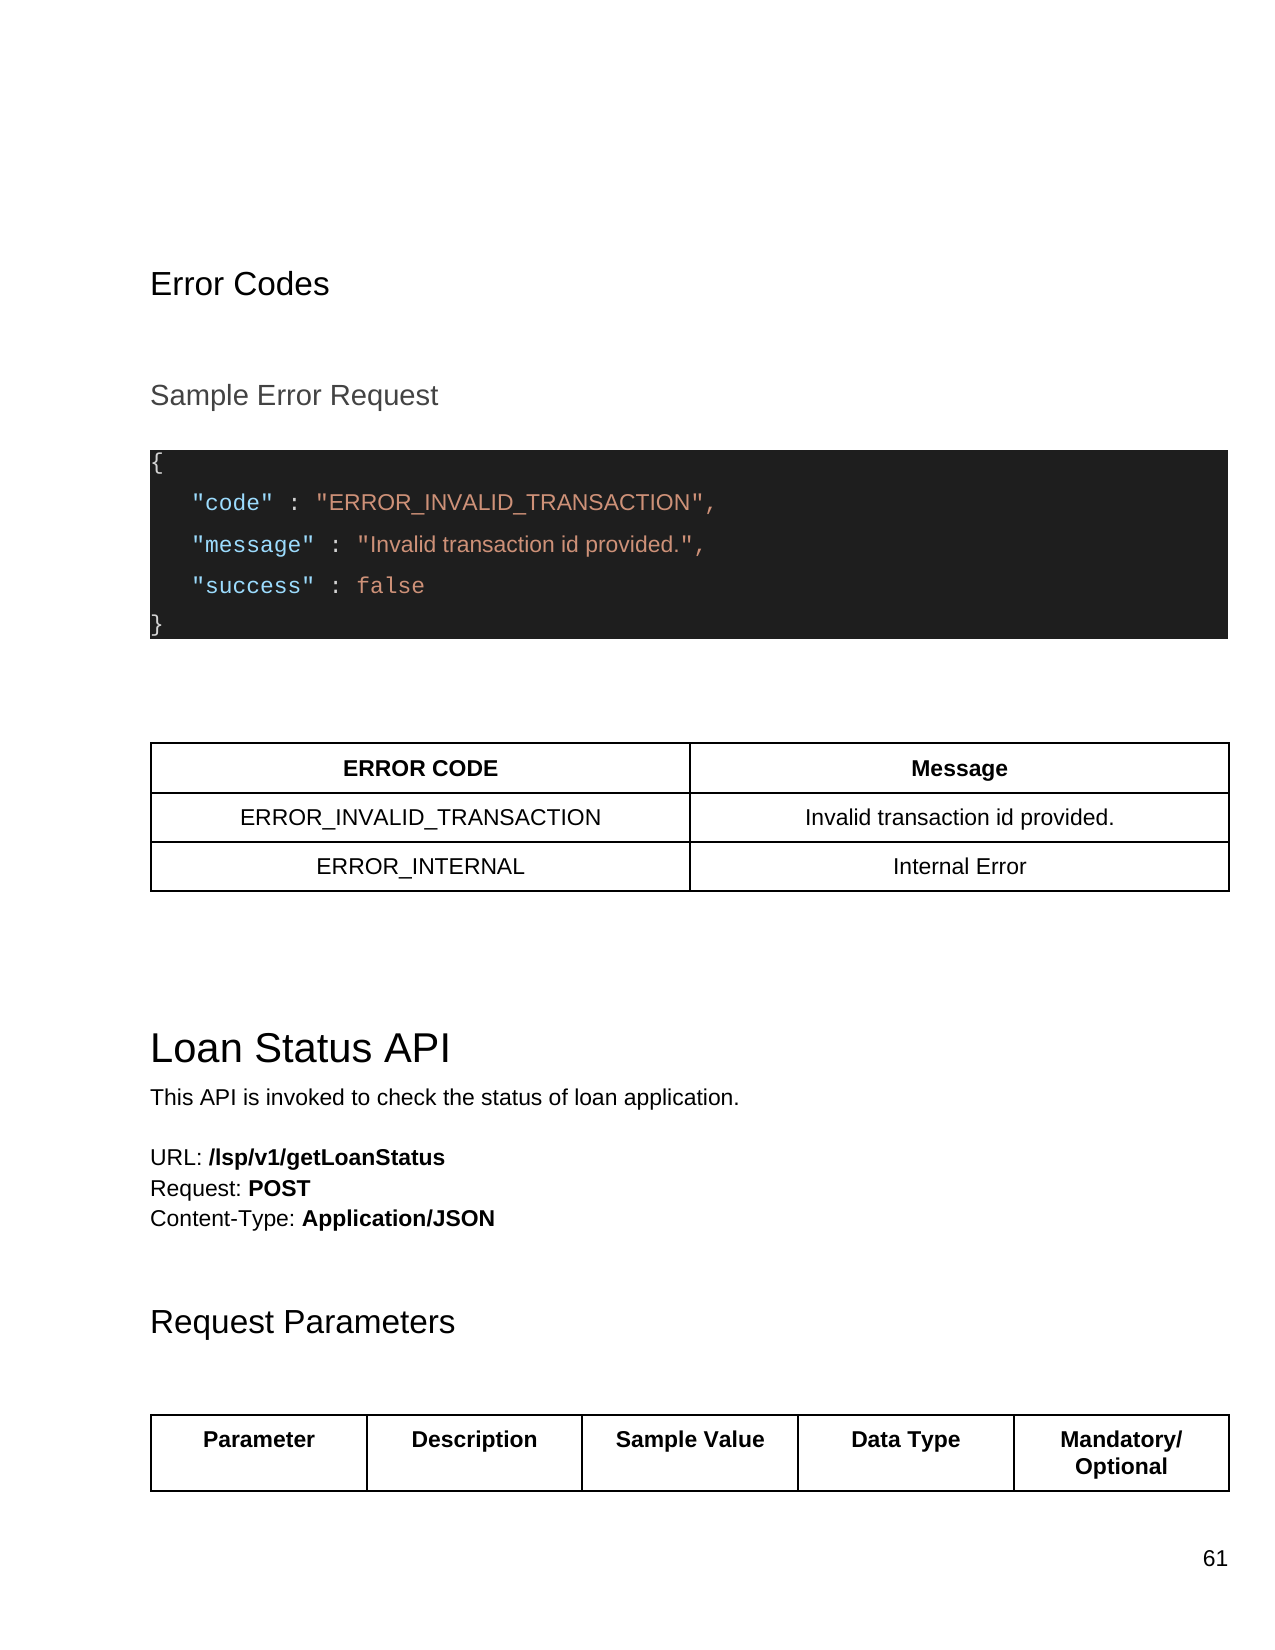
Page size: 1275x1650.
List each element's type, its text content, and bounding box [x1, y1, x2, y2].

table_header Parameter [152, 1416, 366, 1489]
table_cell Internal Error [691, 843, 1228, 890]
text This API is invoked to check the status of loan application. [150, 1084, 1228, 1110]
text { [150, 450, 1228, 476]
table_header ERROR CODE [152, 744, 689, 792]
table_header Mandatory/Optional [1015, 1416, 1228, 1489]
text "code" : "ERROR_INVALID_TRANSACTION", [150, 489, 1228, 517]
table_header Message [691, 744, 1228, 792]
subtitle Error Codes [150, 263, 1228, 302]
subtitle Loan Status API [150, 1023, 1228, 1071]
text "success" : false [150, 574, 1228, 600]
text } [150, 613, 1228, 639]
table_header Data Type [799, 1416, 1013, 1489]
text Request: POST [150, 1174, 1228, 1201]
subtitle Request Parameters [150, 1303, 1228, 1341]
text Content-Type: Application/JSON [150, 1205, 1228, 1231]
table_header Description [368, 1416, 581, 1489]
table_cell Invalid transaction id provided. [691, 794, 1228, 841]
table_header Sample Value [583, 1416, 797, 1489]
subtitle Sample Error Request [150, 378, 1228, 412]
text "message" : "Invalid transaction id provided.", [150, 531, 1228, 560]
text URL: /lsp/v1/getLoanStatus [150, 1144, 1228, 1171]
table_cell ERROR_INVALID_TRANSACTION [152, 794, 689, 841]
table_cell ERROR_INTERNAL [152, 843, 689, 890]
